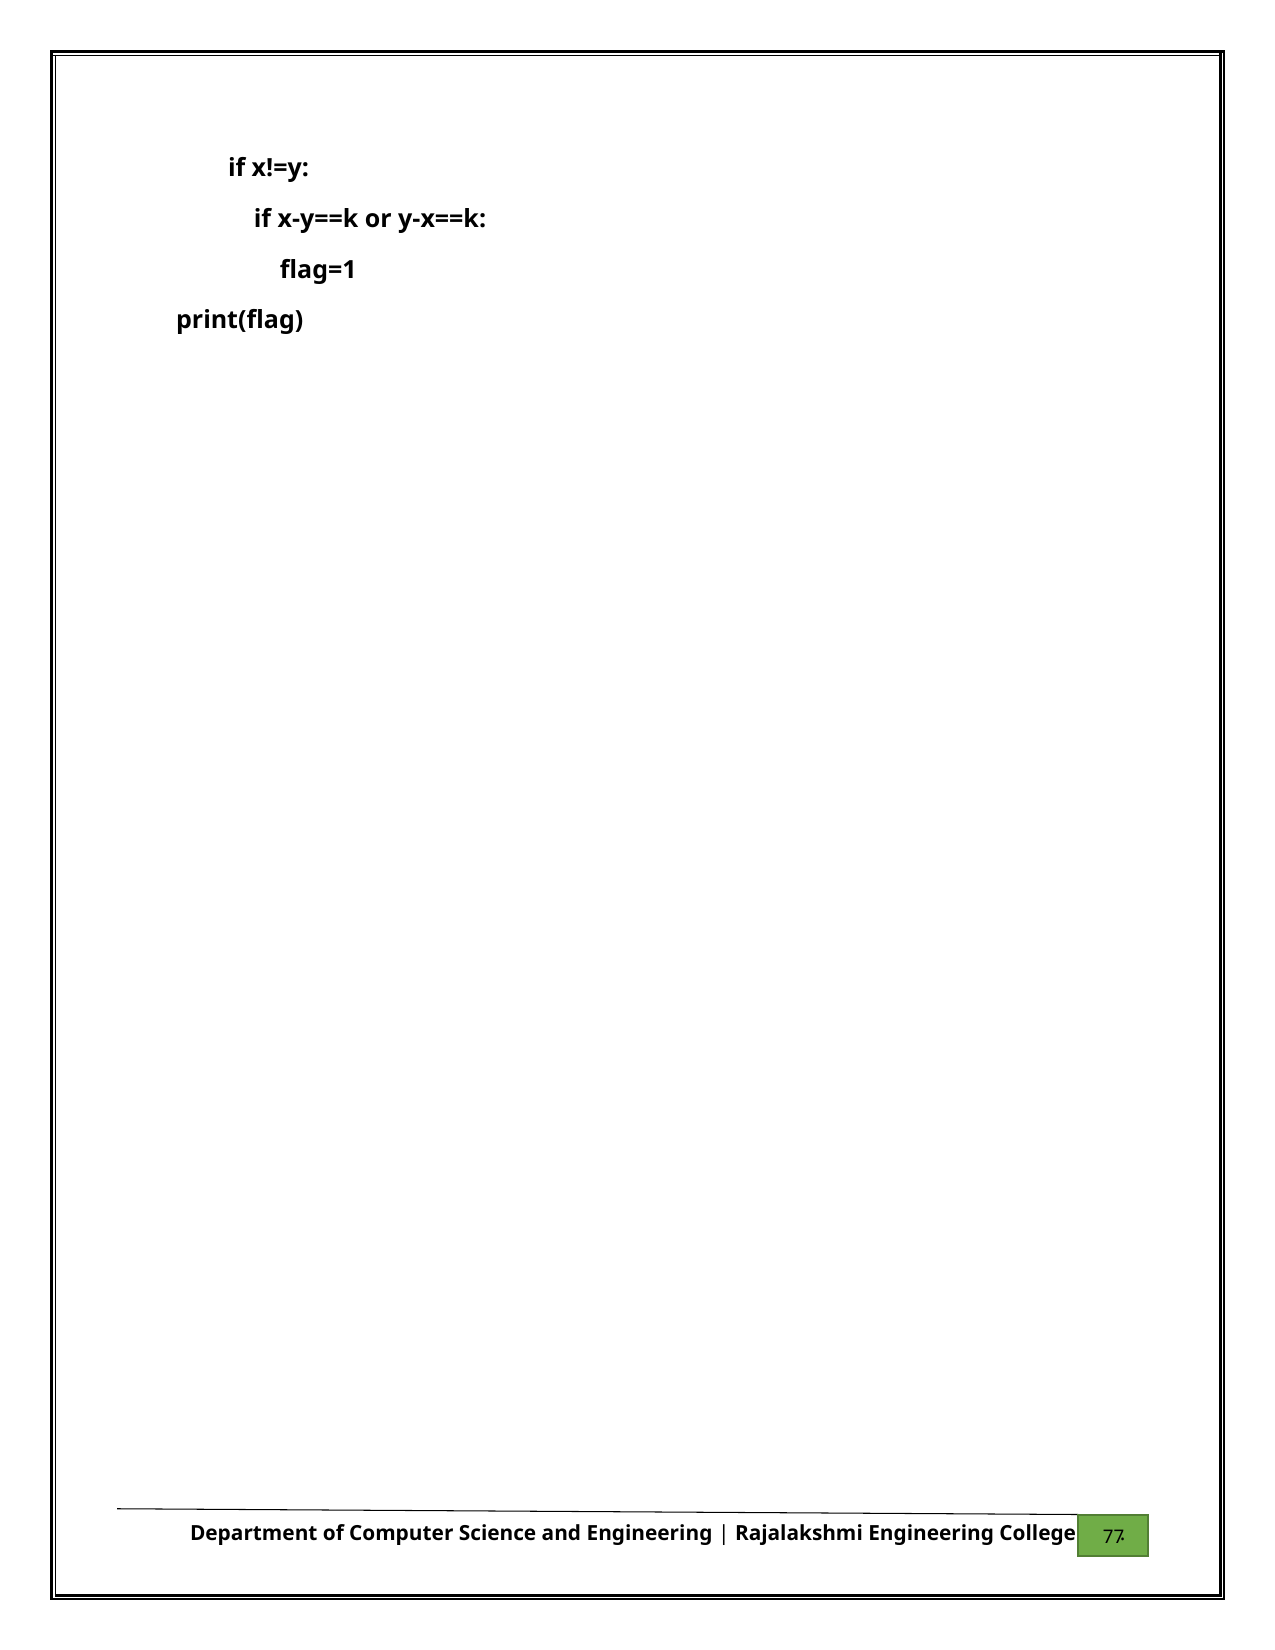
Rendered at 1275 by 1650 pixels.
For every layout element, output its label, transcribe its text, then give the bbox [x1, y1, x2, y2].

text flag=1 [150, 251, 1125, 286]
text print(flag) [150, 302, 1125, 336]
text if x!=y: [150, 150, 1125, 184]
text if x-y==k or y-x==k: [150, 201, 1125, 235]
